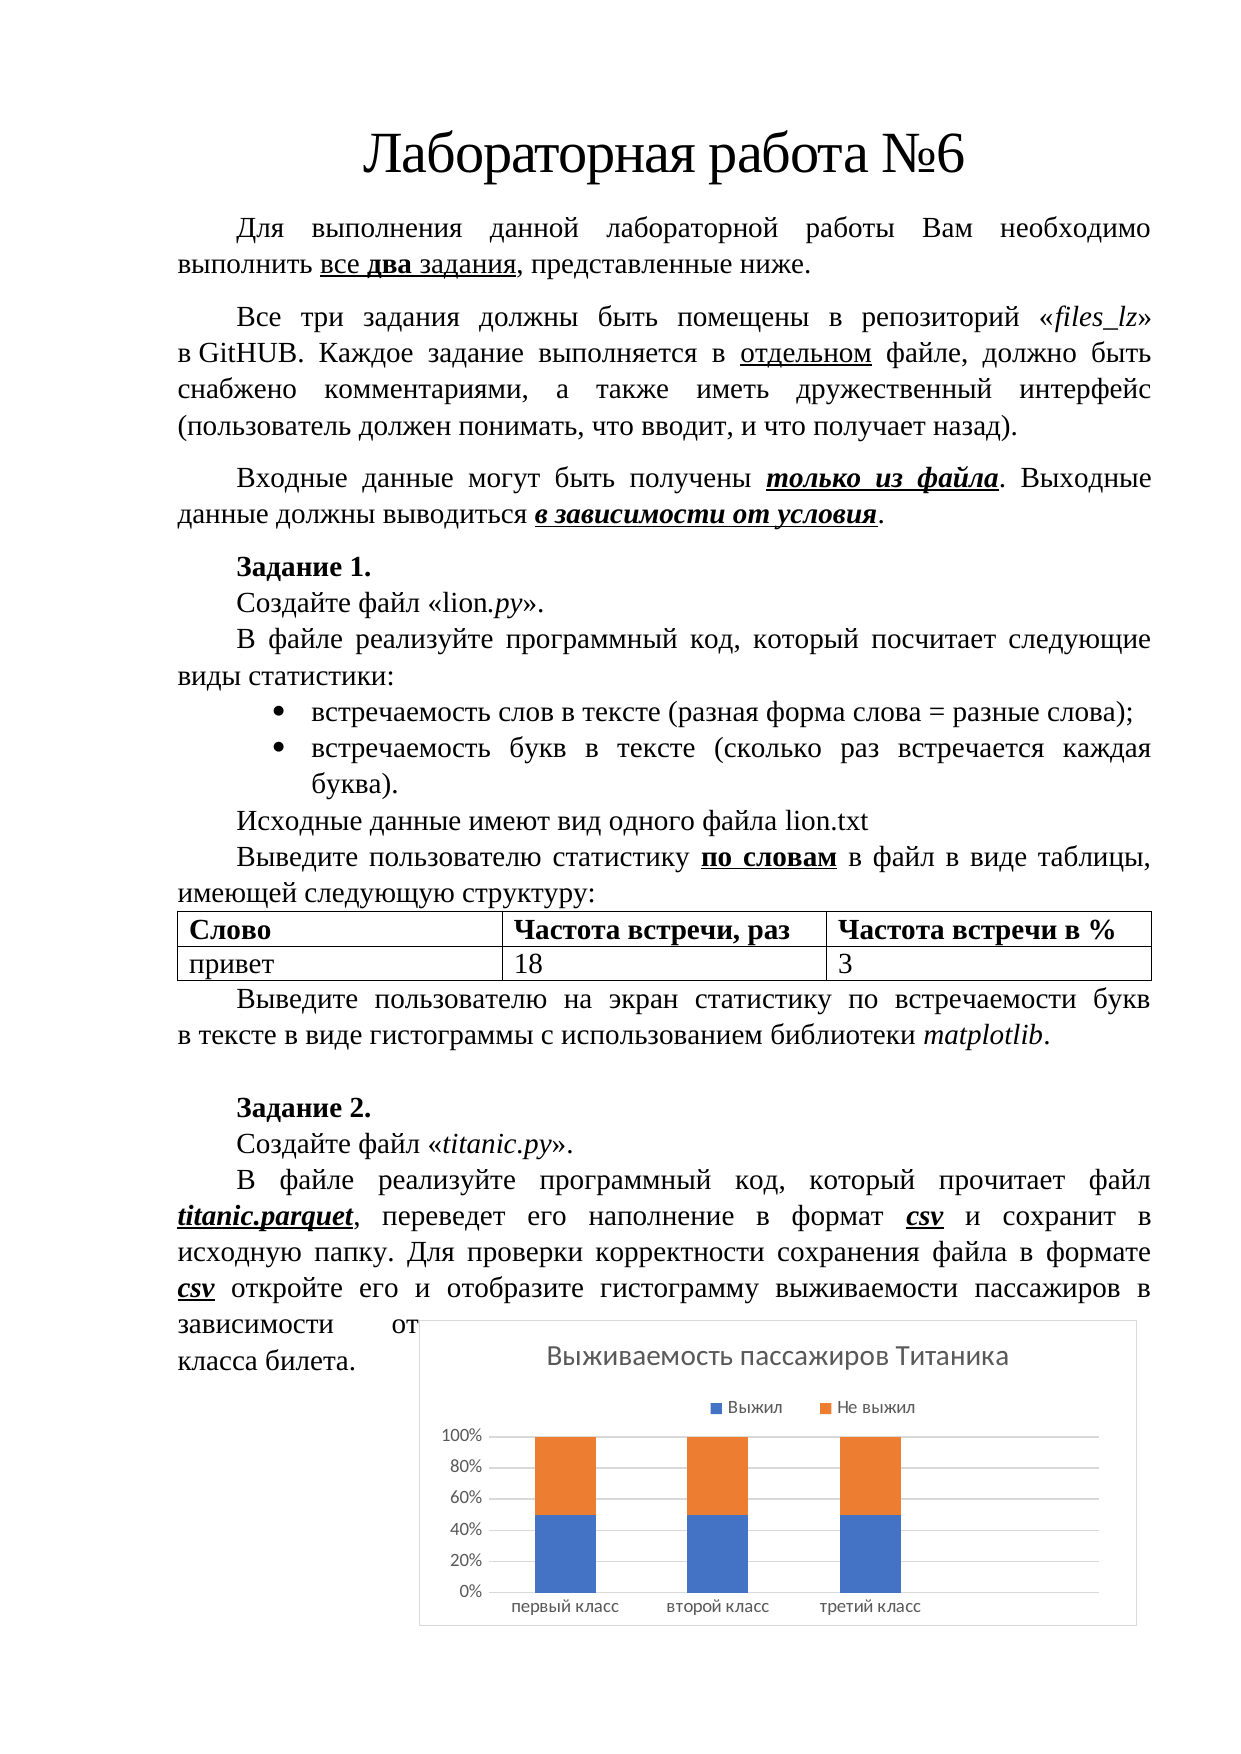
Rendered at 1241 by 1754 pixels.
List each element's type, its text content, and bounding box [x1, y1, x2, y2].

table_cell 18 [503, 947, 826, 980]
table_cell 3 [827, 947, 1151, 980]
text Выведите пользователю статистику по словам в файл в виде таблицы, имеющей следующую структуру: [177, 839, 1152, 908]
table_header Слово [178, 912, 502, 946]
table_header Частота встречи в % [827, 912, 1151, 946]
list встречаемость слов в тексте (разная форма слова = разные слова); [274, 694, 1152, 728]
text Все три задания должны быть помещены в репозиторий «files_lz» в GitHUB. Каждое задание выполняется в отдельном файле, должно быть снабжено комментариями, а также иметь дружественный интерфейс (пользователь должен понимать, что вводит, и что получает назад). [177, 299, 1152, 441]
text В файле реализуйте программный код, который прочитает файл titanic.parquet, переведет его наполнение в формат csv и сохранит в исходную папку. Для проверки корректности сохранения файла в формате csv откройте его и отобразите гистограмму выживаемости пассажиров в зависимости от класса билета. [177, 1162, 1152, 1376]
text В файле реализуйте программный код, который посчитает следующие виды статистики: [177, 622, 1152, 691]
text Задание 2. [177, 1090, 1152, 1123]
text Создайте файл «lion.py». [177, 586, 1152, 619]
text Задание 1. [177, 549, 1152, 583]
text Создайте файл «titanic.py». [177, 1126, 1152, 1159]
list встречаемость букв в тексте (сколько раз встречается каждая буква). [274, 730, 1152, 800]
title Лабораторная работа №6 [177, 118, 1152, 185]
text Входные данные могут быть получены только из файла. Выходные данные должны выводиться в зависимости от условия. [177, 460, 1152, 530]
text Выведите пользователю на экран статистику по встречаемости букв в тексте в виде гистограммы с использованием библиотеки matplotlib. [177, 981, 1152, 1051]
text Для выполнения данной лабораторной работы Вам необходимо выполнить все два задания, представленные ниже. [177, 210, 1152, 280]
text Исходные данные имеют вид одного файла lion.txt [177, 803, 1152, 836]
table_header Частота встречи, раз [503, 912, 826, 946]
table_cell привет [178, 947, 502, 980]
